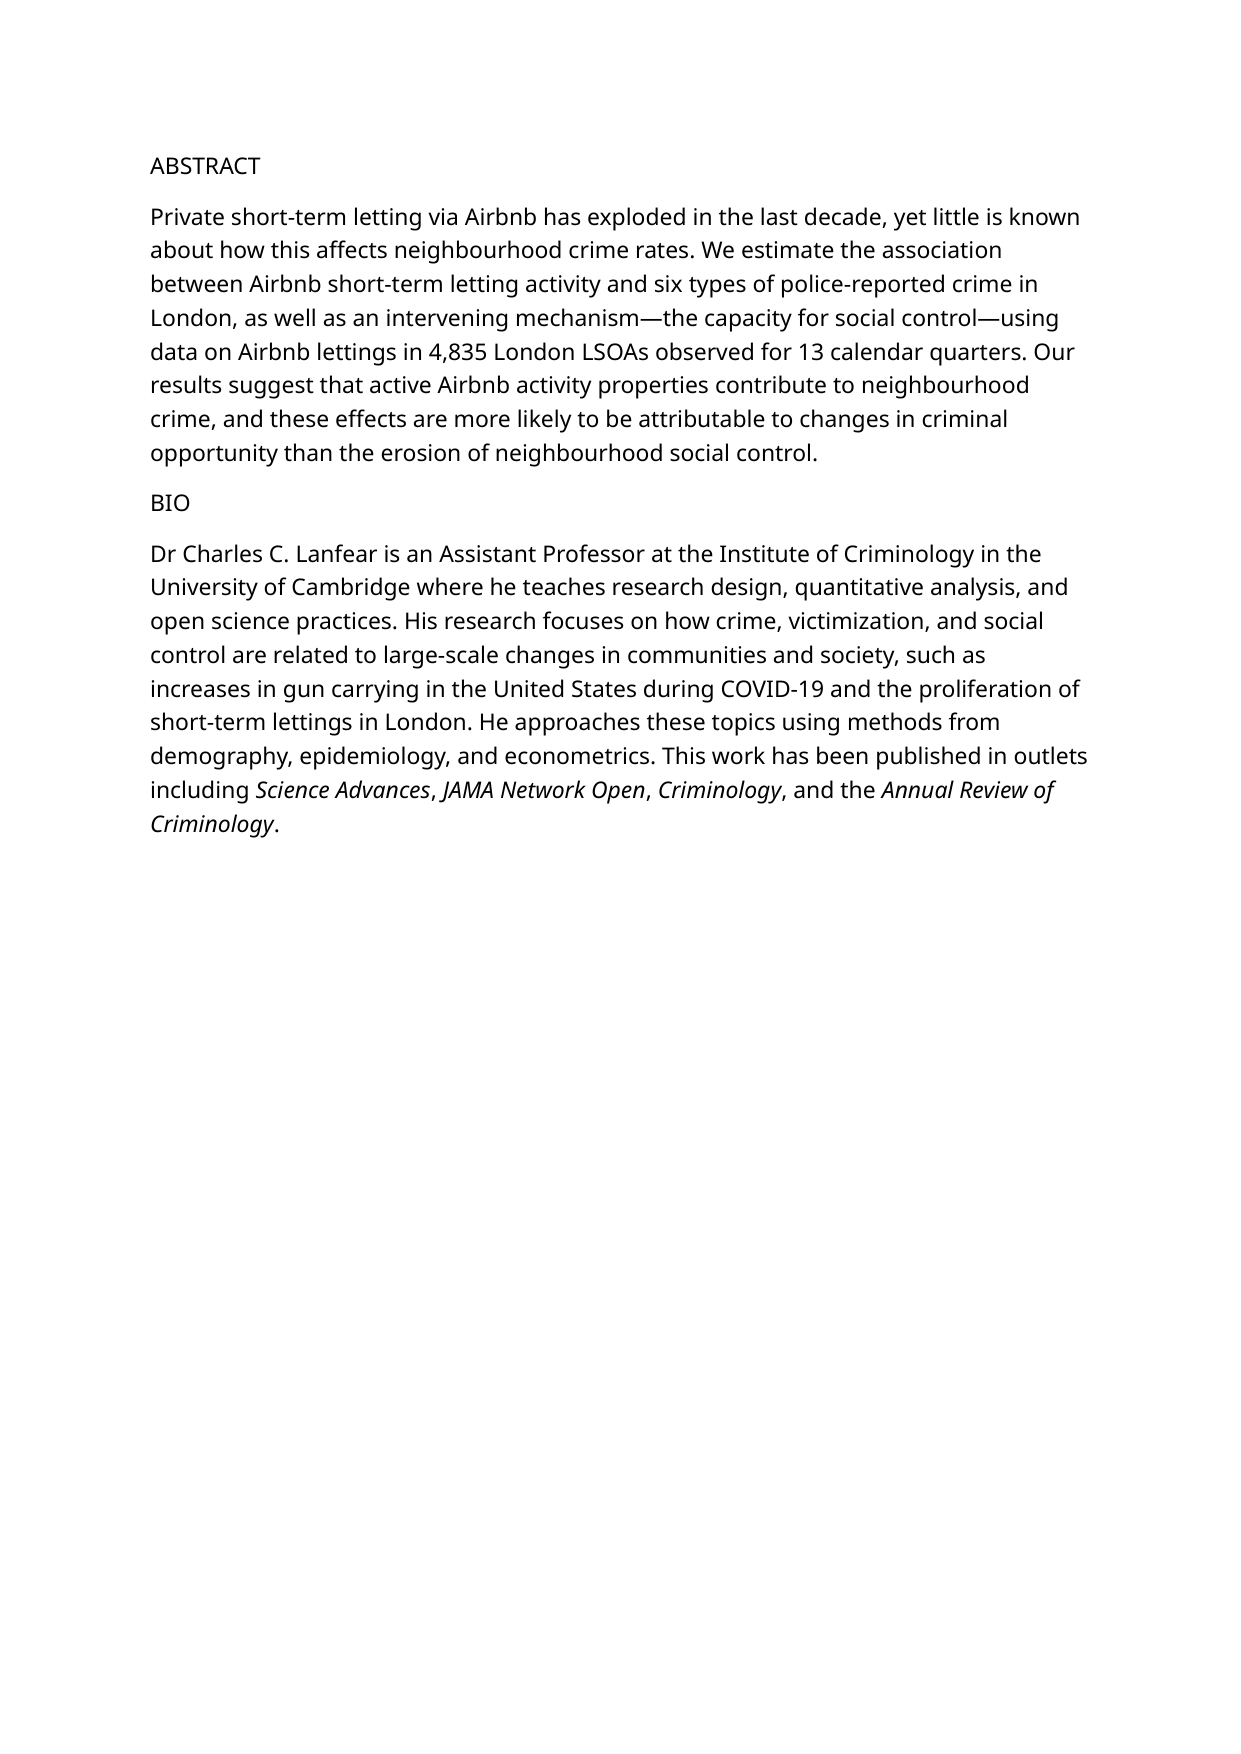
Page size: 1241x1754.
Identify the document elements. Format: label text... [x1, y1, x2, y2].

text Private short-term letting via Airbnb has exploded in the last decade, yet little is known about how this affects neighbourhood crime rates. We estimate the association between Airbnb short-term letting activity and six types of police-reported crime in London, as well as an intervening mechanism—the capacity for social control—using data on Airbnb lettings in 4,835 London LSOAs observed for 13 calendar quarters. Our results suggest that active Airbnb activity properties contribute to neighbourhood crime, and these effects are more likely to be attributable to changes in criminal opportunity than the erosion of neighbourhood social control. [150, 200, 1090, 468]
text BIO [150, 487, 1090, 518]
text ABSTRACT [150, 150, 1090, 181]
text Dr Charles C. Lanfear is an Assistant Professor at the Institute of Criminology in the University of Cambridge where he teaches research design, quantitative analysis, and open science practices. His research focuses on how crime, victimization, and social control are related to large-scale changes in communities and society, such as increases in gun carrying in the United States during COVID-19 and the proliferation of short-term lettings in London. He approaches these topics using methods from demography, epidemiology, and econometrics. This work has been published in outlets including Science Advances, JAMA Network Open, Criminology, and the Annual Review of Criminology. [150, 537, 1090, 839]
